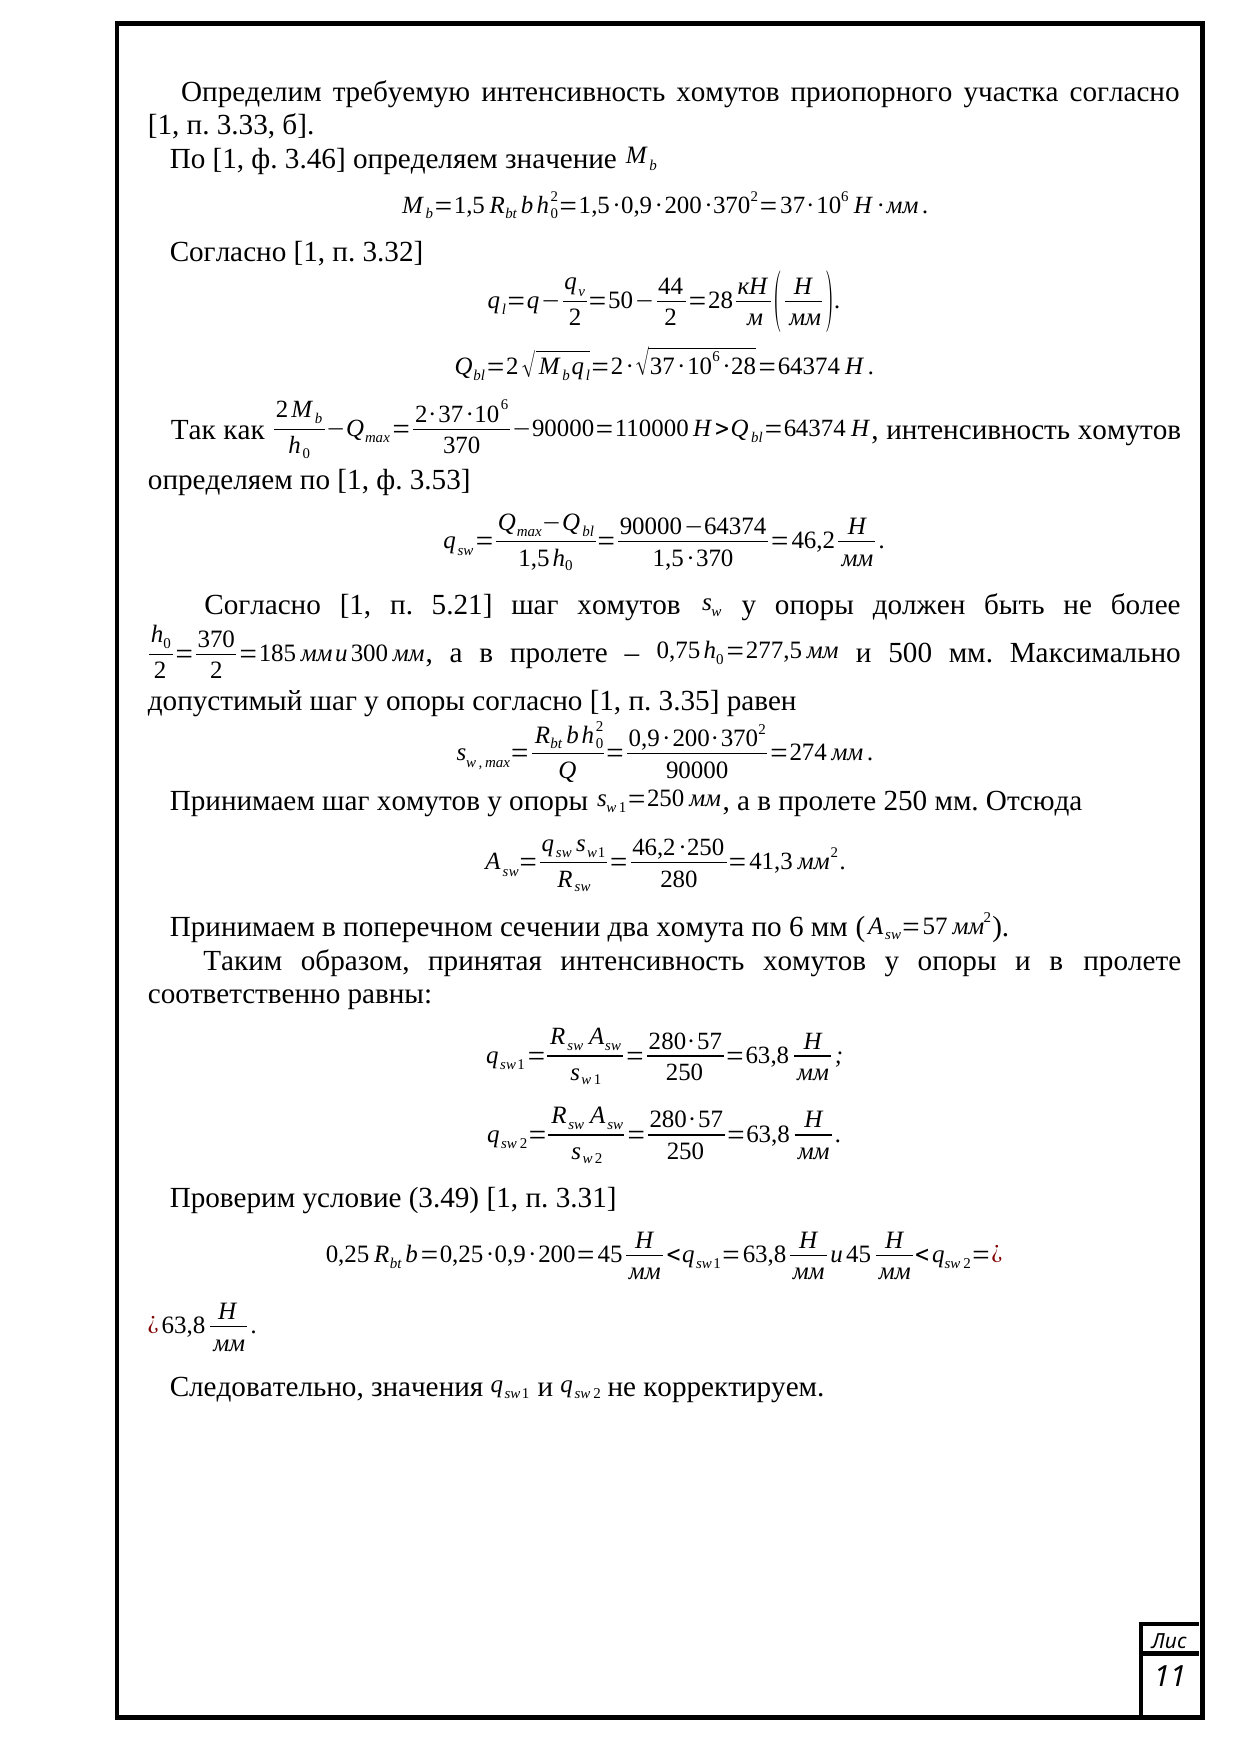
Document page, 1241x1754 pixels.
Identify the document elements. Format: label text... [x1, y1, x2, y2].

text Принимаем в поперечном сечении два хомута по 6 мм (). [148, 908, 1181, 943]
text Таким образом, принятая интенсивность хомутов у опоры и в пролете соответственно равны: [148, 943, 1181, 1010]
text Так как , интенсивность хомутов определяем по [1, ф. 3.53] [148, 396, 1181, 496]
text Согласно [1, п. 5.21] шаг хомутов у опоры должен быть не более , а в пролете ‒ и 500 мм. Максимально допустимый шаг у опоры согласно [1, п. 3.35] равен [148, 587, 1181, 717]
text Определим требуемую интенсивность хомутов приопорного участка согласно [1, п. 3.33, б]. [148, 74, 1181, 141]
text Принимаем шаг хомутов у опоры , а в пролете 250 мм. Отсюда [148, 783, 1181, 817]
text По [1, ф. 3.46] определяем значение [148, 141, 1181, 174]
text Согласно [1, п. 3.32] [148, 234, 1181, 268]
text Следовательно, значения и не корректируем. [148, 1369, 1181, 1403]
text Проверим условие (3.49) [1, п. 3.31] [148, 1180, 1181, 1214]
